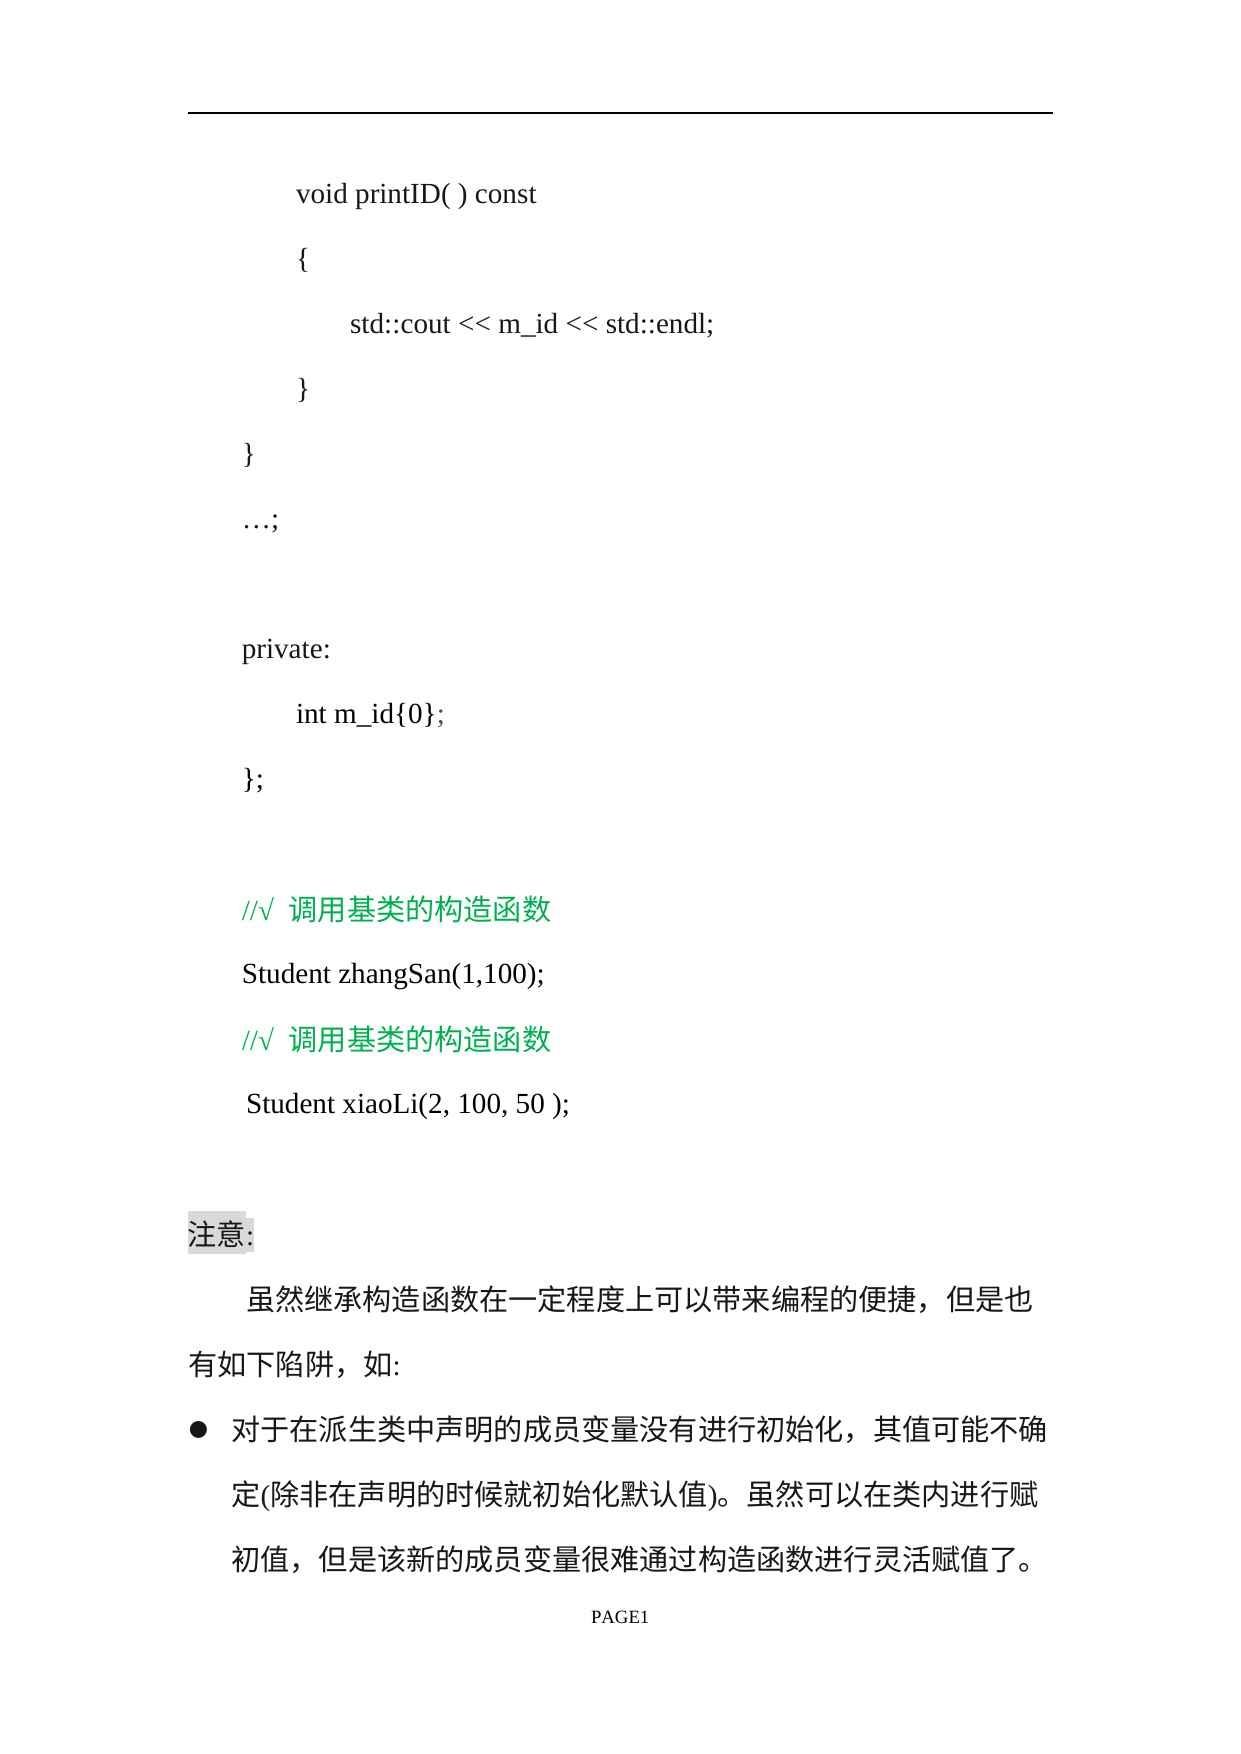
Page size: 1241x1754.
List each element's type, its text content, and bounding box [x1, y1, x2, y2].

text } [187, 420, 1053, 485]
text Student zhangSan(1,100); [187, 940, 1053, 1005]
text int m_id{0}; [242, 680, 1053, 745]
text } [242, 355, 1053, 420]
text void printID( ) const [242, 160, 1053, 225]
text //√ 调用基类的构造函数 [187, 875, 1053, 940]
list Student xiaoLi(2, 100, 50 ); [187, 1070, 1053, 1135]
text …; [187, 485, 1053, 550]
text //√ 调用基类的构造函数 [187, 1005, 1053, 1070]
text 虽然继承构造函数在一定程度上可以带来编程的便捷，但是也有如下陷阱，如: [188, 1265, 1053, 1395]
text std::cout << m_id << std::endl; [296, 290, 1053, 355]
text private: [187, 615, 1053, 680]
text }; [187, 745, 1053, 810]
text 注意: [187, 1200, 1053, 1265]
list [187, 1395, 1053, 1590]
text { [242, 225, 1053, 290]
